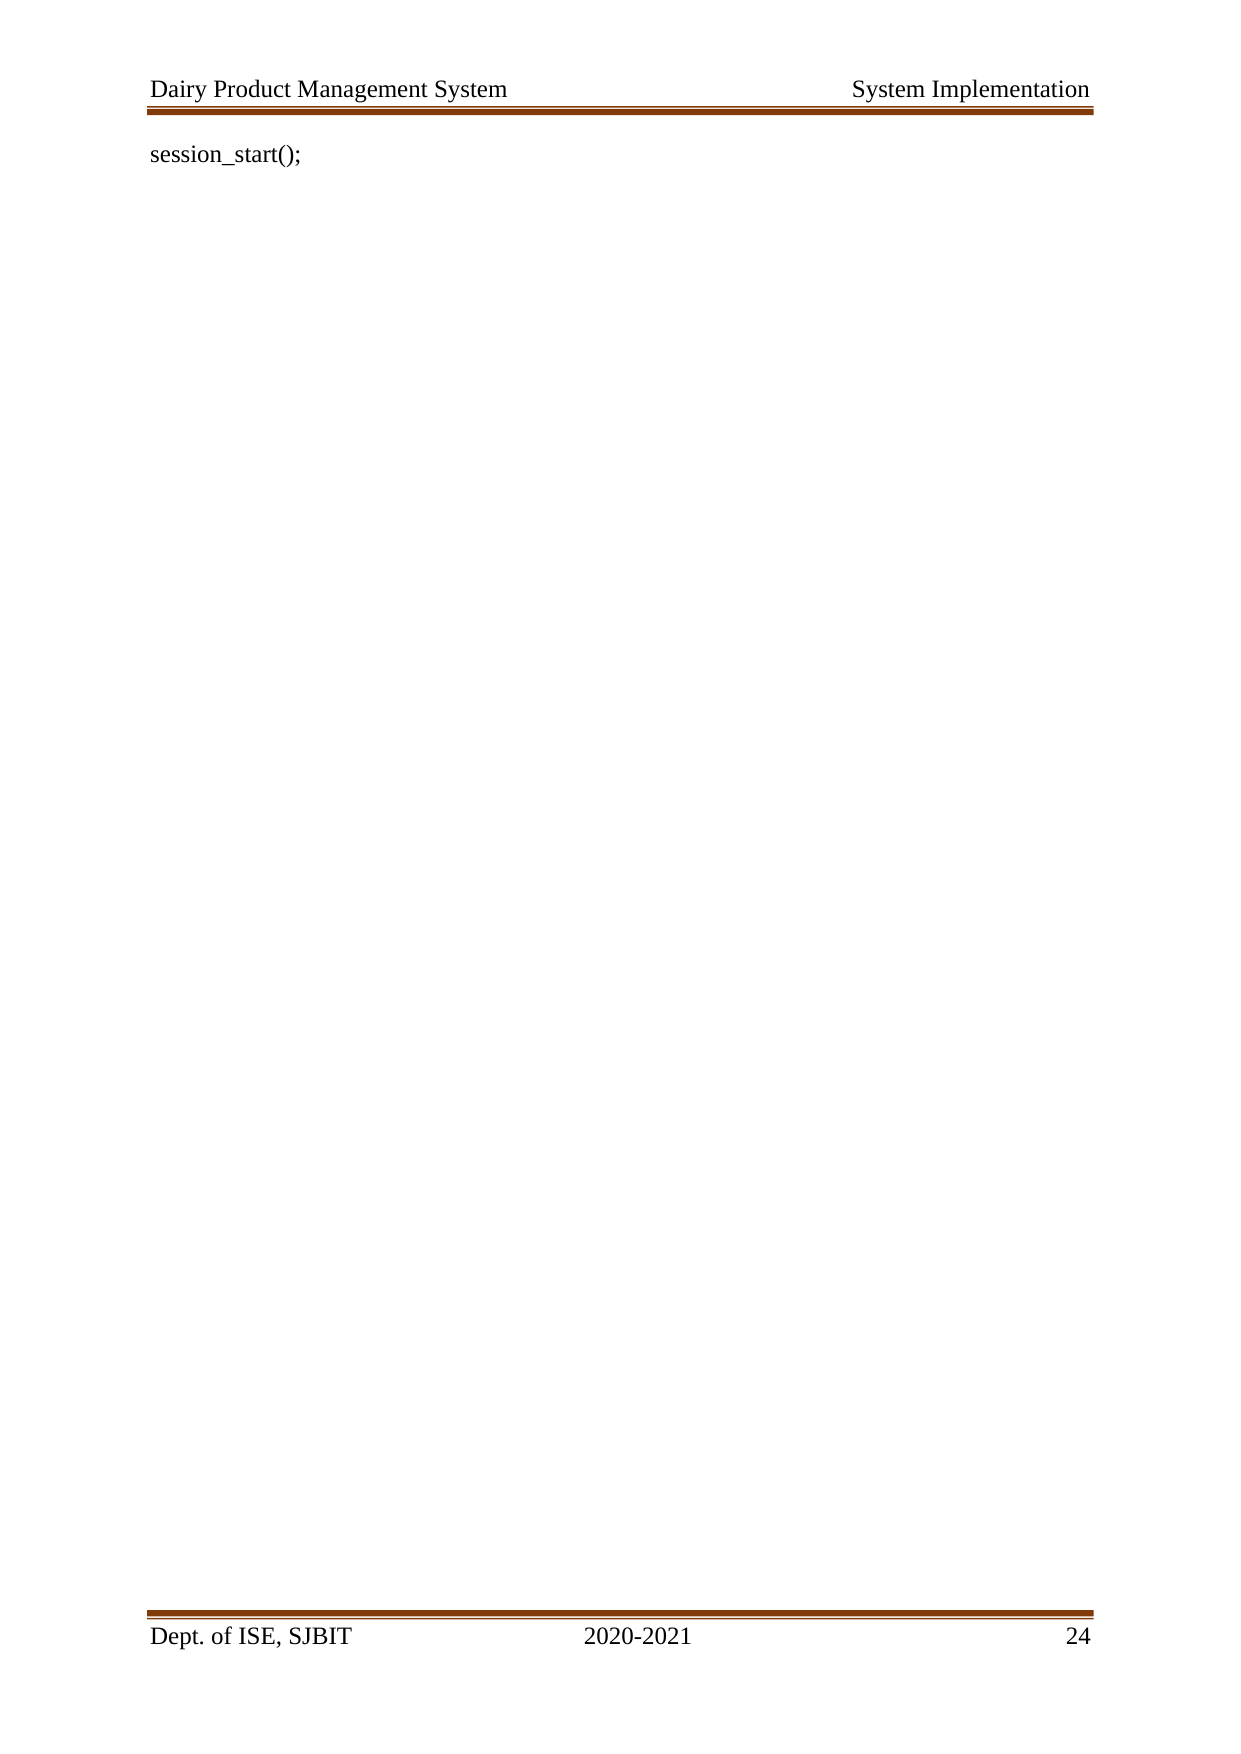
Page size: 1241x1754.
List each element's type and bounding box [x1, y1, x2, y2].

text [150, 139, 303, 168]
